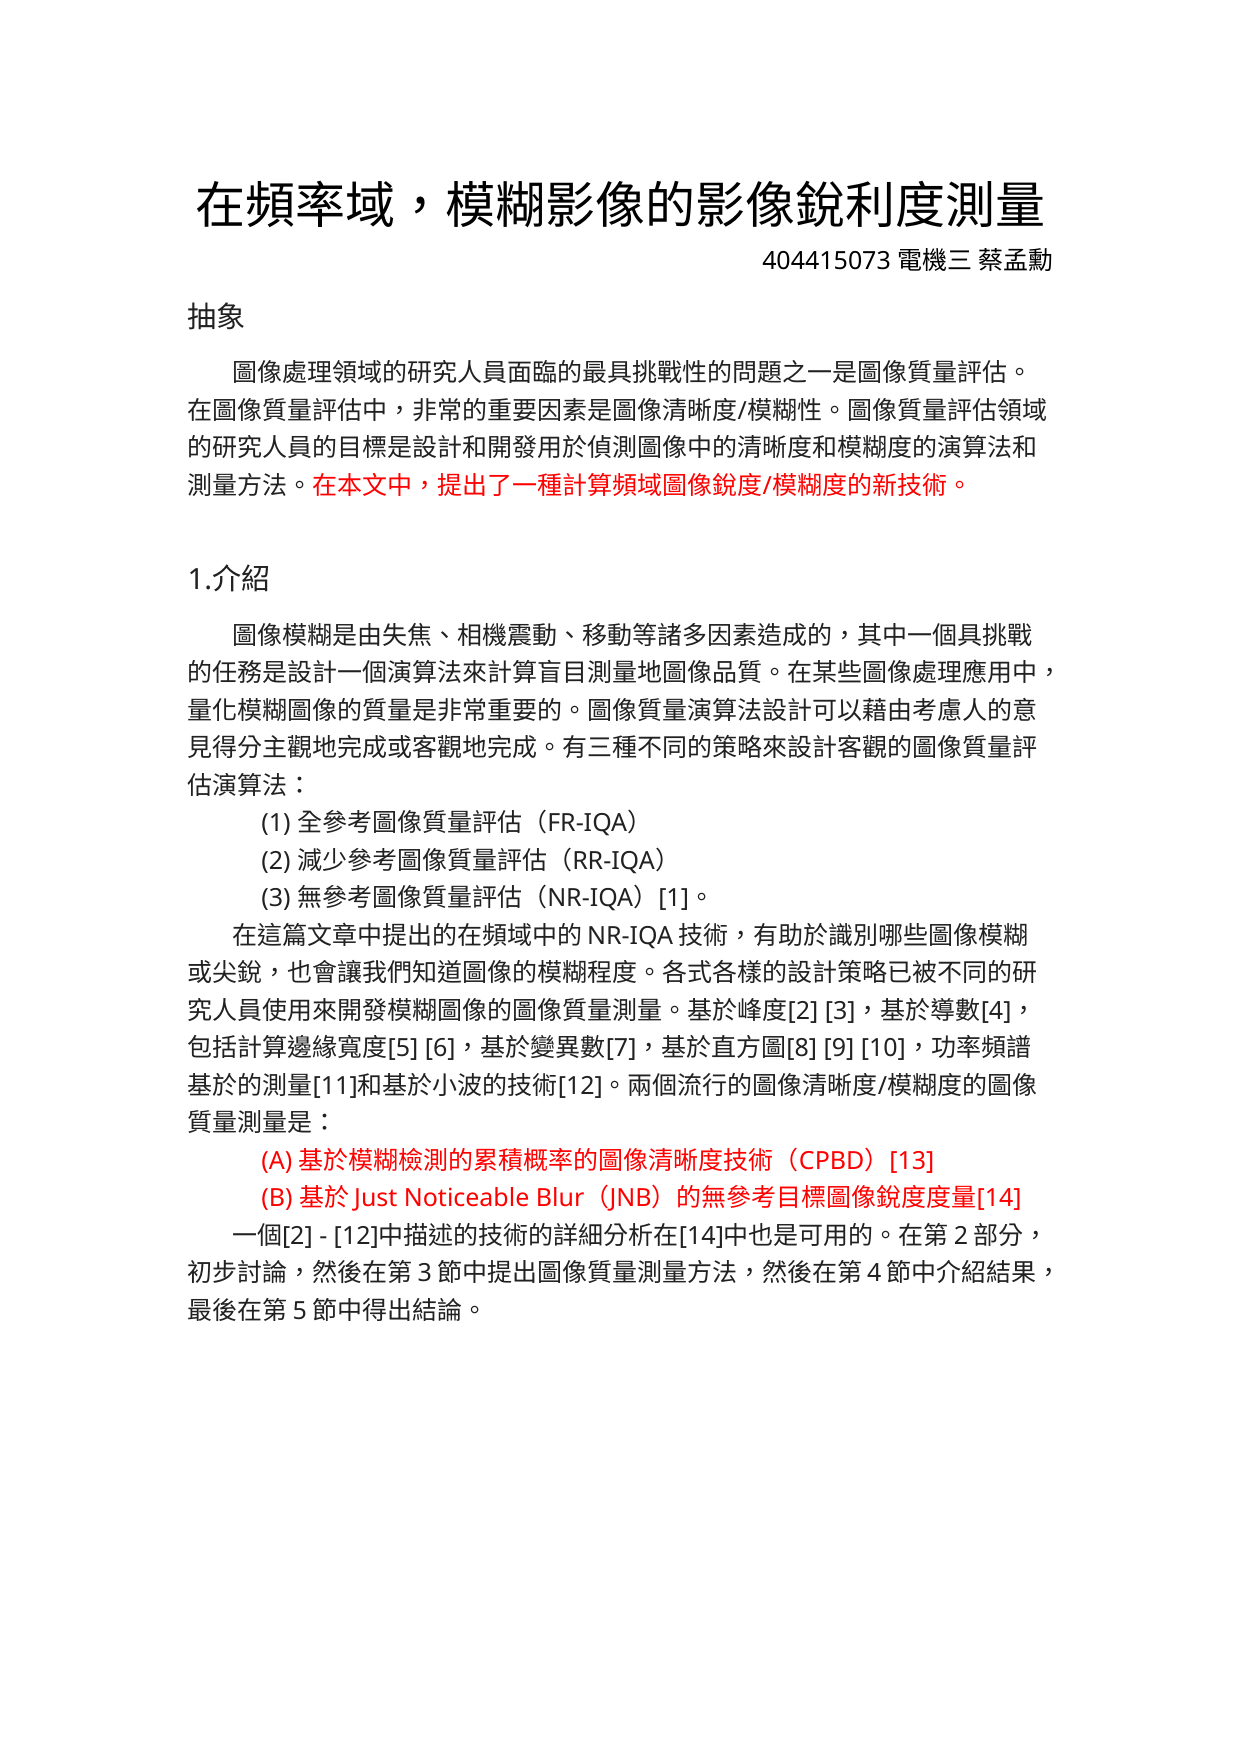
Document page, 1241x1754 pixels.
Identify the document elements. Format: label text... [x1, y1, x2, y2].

text (1) 全參考圖像質量評估（FR-IQA） [187, 802, 1053, 839]
text (2) 減少參考圖像質量評估（RR-IQA） [187, 839, 1053, 877]
text 在這篇文章中提出的在頻域中的NR-IQA技術，有助於識別哪些圖像模糊或尖銳，也會讓我們知道圖像的模糊程度。各式各樣的設計策略已被不同的研究人員使用來開發模糊圖像的圖像質量測量。基於峰度[2] [3]，基於導數[4]，包括計算邊緣寬度[5] [6]，基於變異數[7]，基於直方圖[8] [9] [10]，功率頻譜基於的測量[11]和基於小波的技術[12]。兩個流行的圖像清晰度/模糊度的圖像質量測量是： [187, 914, 1053, 1139]
text 在頻率域，模糊影像的影像銳利度測量 [187, 164, 1053, 239]
text (A) 基於模糊檢測的累積概率的圖像清晰度技術（CPBD）[13] [187, 1139, 1053, 1177]
text 圖像處理領域的研究人員面臨的最具挑戰性的問題之一是圖像質量評估。在圖像質量評估中，非常的重要因素是圖像清晰度/模糊性。圖像質量評估領域的研究人員的目標是設計和開發用於偵測圖像中的清晰度和模糊度的演算法和測量方法。在本文中，提出了一種計算頻域圖像銳度/模糊度的新技術。 [187, 352, 1053, 502]
text (B) 基於Just Noticeable Blur（JNB）的無參考目標圖像銳度度量[14] [187, 1177, 1053, 1214]
text 404415073 電機三 蔡孟勳 [187, 239, 1053, 277]
text 圖像模糊是由失焦、相機震動、移動等諸多因素造成的，其中一個具挑戰的任務是設計一個演算法來計算盲目測量地圖像品質。在某些圖像處理應用中，量化模糊圖像的質量是非常重要的。圖像質量演算法設計可以藉由考慮人的意見得分主觀地完成或客觀地完成。有三種不同的策略來設計客觀的圖像質量評估演算法： [187, 614, 1053, 802]
text 1.介紹 [187, 539, 1053, 614]
text 一個[2] - [12]中描述的技術的詳細分析在[14]中也是可用的。在第2部分，初步討論，然後在第3節中提出圖像質量測量方法，然後在第4節中介紹結果，最後在第5節中得出結論。 [187, 1214, 1053, 1327]
text 抽象 [187, 277, 1053, 352]
text (3) 無參考圖像質量評估（NR-IQA）[1]。 [187, 877, 1053, 914]
